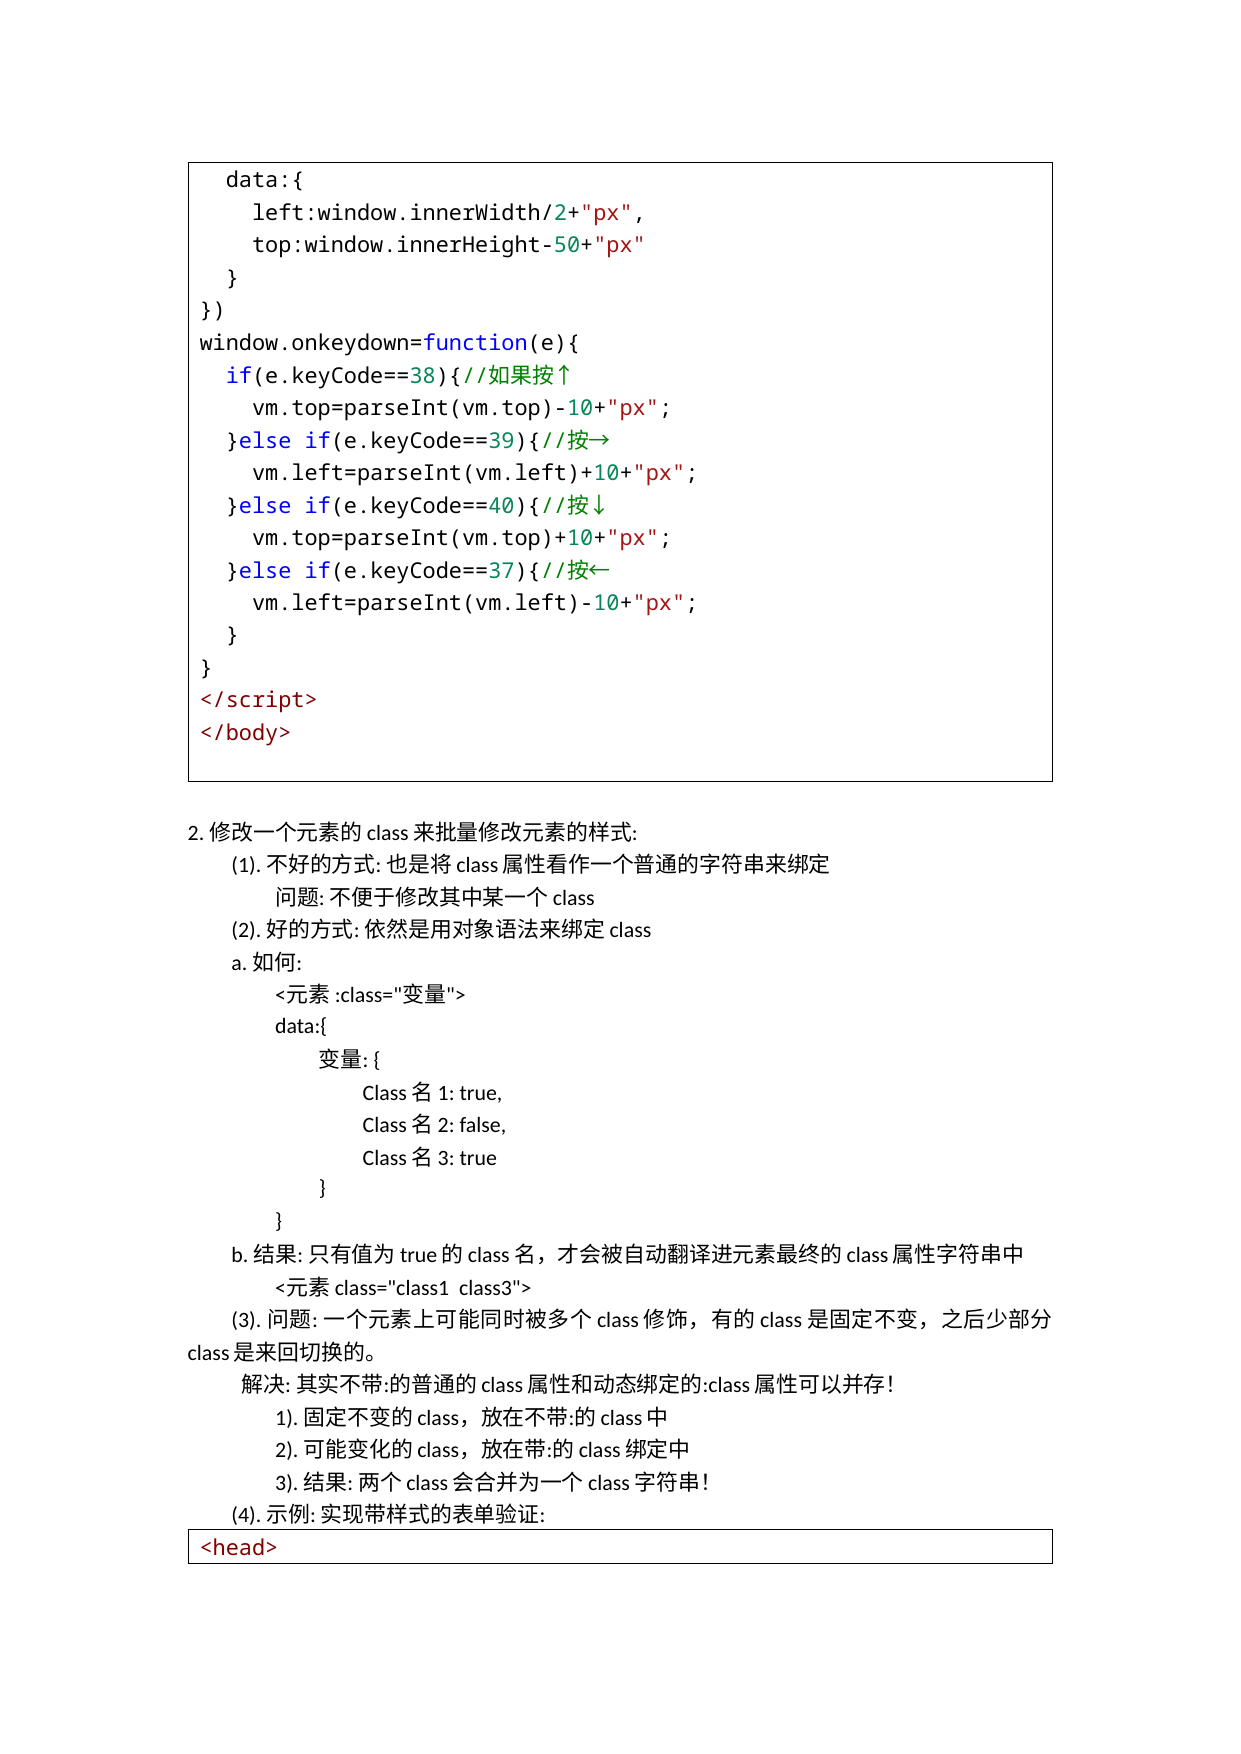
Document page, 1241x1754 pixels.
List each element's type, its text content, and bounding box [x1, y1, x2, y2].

text } [187, 1204, 1053, 1237]
text data:{ [187, 1009, 1053, 1042]
text <元素 class="class1 class3"> [187, 1269, 1053, 1302]
text Class名3: true [187, 1139, 1053, 1172]
text (3). 问题: 一个元素上可能同时被多个class修饰，有的class是固定不变，之后少部分class是来回切换的。 [187, 1302, 1053, 1367]
text 变量: { [187, 1042, 1053, 1074]
text 1). 固定不变的class，放在不带:的class中 [187, 1399, 1053, 1432]
text 问题: 不便于修改其中某一个class (2). 好的方式: 依然是用对象语法来绑定class [187, 879, 1053, 944]
text (4). 示例: 实现带样式的表单验证: [187, 1497, 1053, 1529]
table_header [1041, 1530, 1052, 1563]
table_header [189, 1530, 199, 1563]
text 2. 修改一个元素的class来批量修改元素的样式: [187, 814, 1053, 847]
text Class名2: false, [187, 1107, 1053, 1139]
text } [187, 1172, 1053, 1204]
text (1). 不好的方式: 也是将class属性看作一个普通的字符串来绑定 [187, 847, 1053, 879]
text b. 结果: 只有值为true的class名，才会被自动翻译进元素最终的class属性字符串中 [187, 1237, 1053, 1269]
text 3). 结果: 两个class会合并为一个class字符串！ [187, 1464, 1053, 1497]
text a. 如何: [187, 944, 1053, 977]
text Class名1: true, [187, 1074, 1053, 1107]
text <元素 :class="变量"> [187, 977, 1053, 1009]
text 2). 可能变化的class，放在带:的class绑定中 [187, 1432, 1053, 1464]
text 解决: 其实不带:的普通的class属性和动态绑定的:class属性可以并存！ [187, 1367, 1053, 1399]
